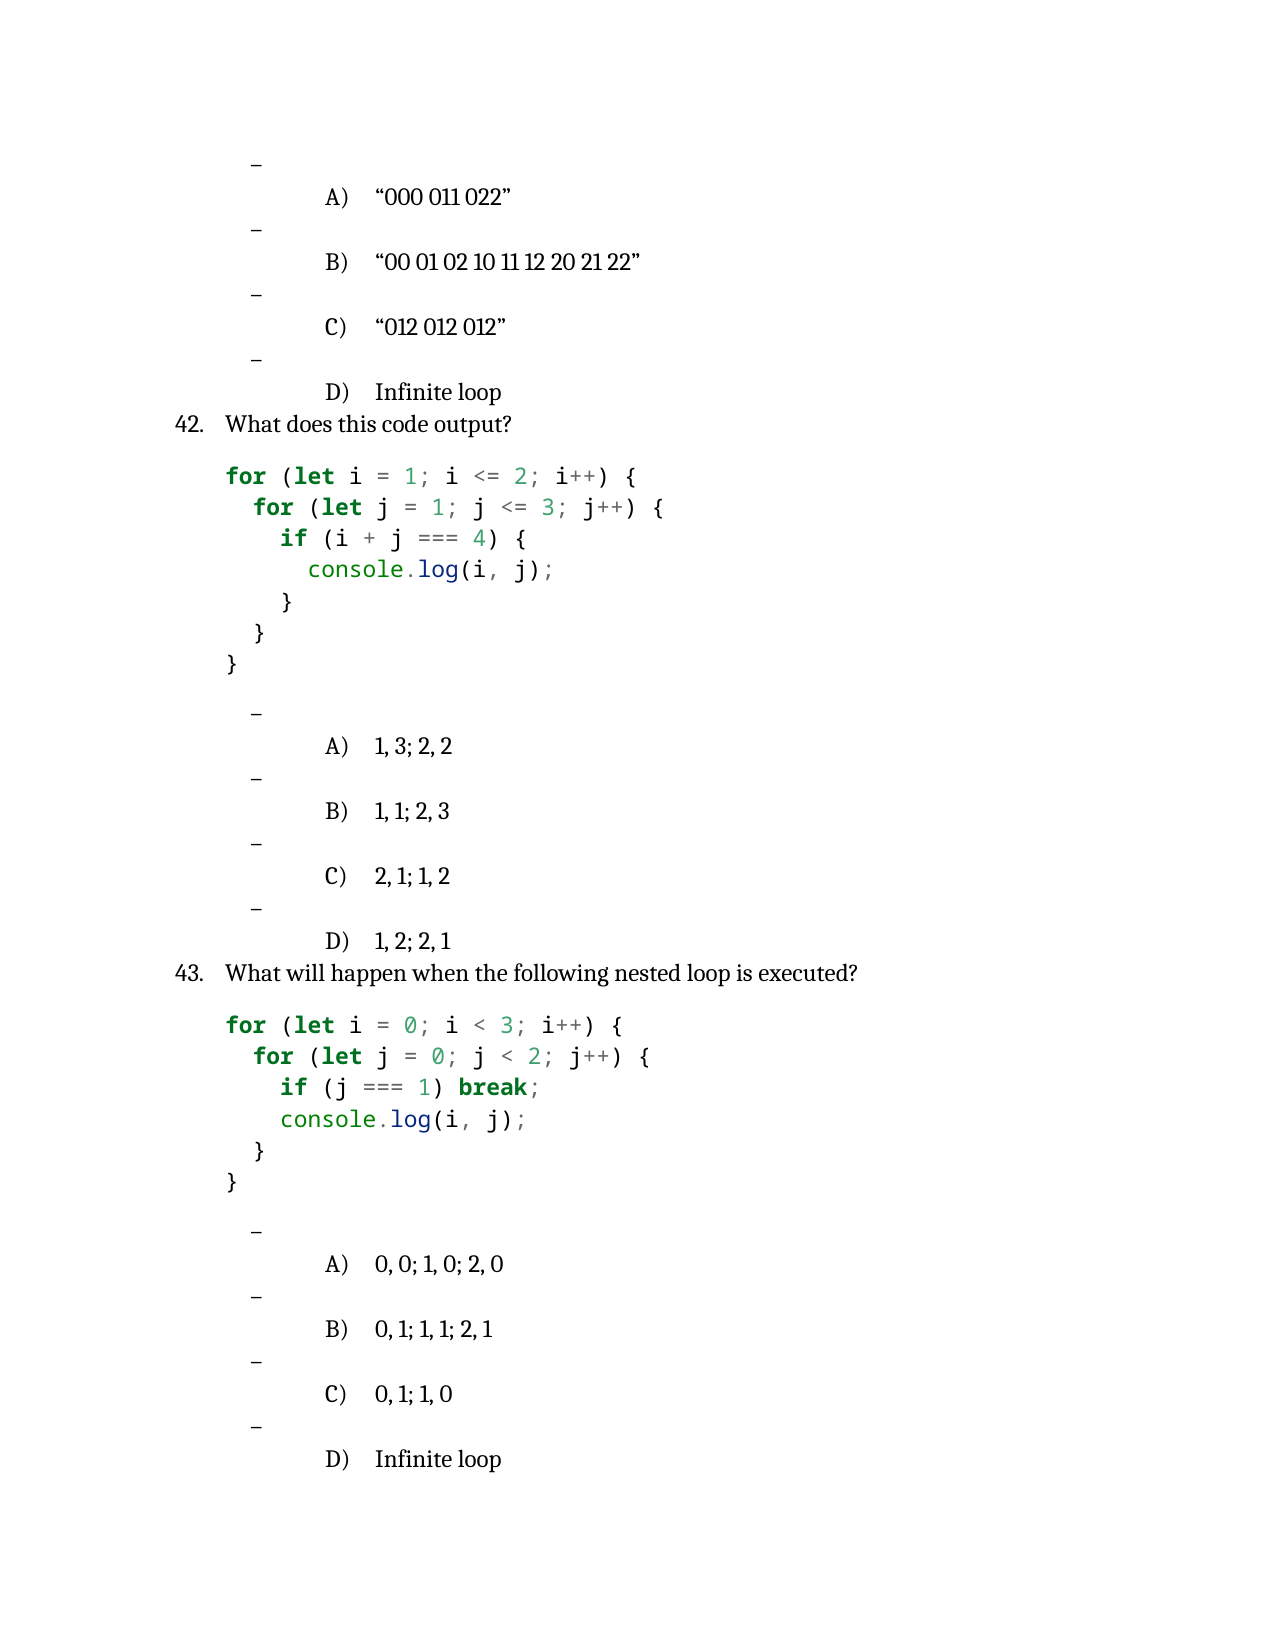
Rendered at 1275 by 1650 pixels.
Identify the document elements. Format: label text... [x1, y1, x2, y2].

list What will happen when the following nested loop is executed? [175, 959, 1125, 988]
list 0, 0; 1, 0; 2, 0 [325, 1249, 1125, 1278]
list Infinite loop [325, 377, 1125, 406]
list for (let i = 1; i <= 2; i++) { for (let j = 1; j <= 3; j++) { if (i + j === 4) { console.log(i, j); } } } [175, 459, 1125, 678]
list 0, 1; 1, 0 [325, 1379, 1125, 1408]
list 1, 1; 2, 3 [325, 797, 1125, 825]
list “000 011 022” [325, 182, 1125, 211]
list 0, 1; 1, 1; 2, 1 [325, 1314, 1125, 1343]
list 2, 1; 1, 2 [325, 862, 1125, 890]
list for (let i = 0; i < 3; i++) { for (let j = 0; j < 2; j++) { if (j === 1) break; console.log(i, j); } } [175, 1009, 1125, 1196]
list 1, 3; 2, 2 [325, 732, 1125, 760]
list What does this code output? [175, 410, 1125, 439]
list 1, 2; 2, 1 [325, 927, 1125, 955]
list “012 012 012” [325, 312, 1125, 341]
list Infinite loop [325, 1444, 1125, 1473]
list “00 01 02 10 11 12 20 21 22” [325, 247, 1125, 276]
